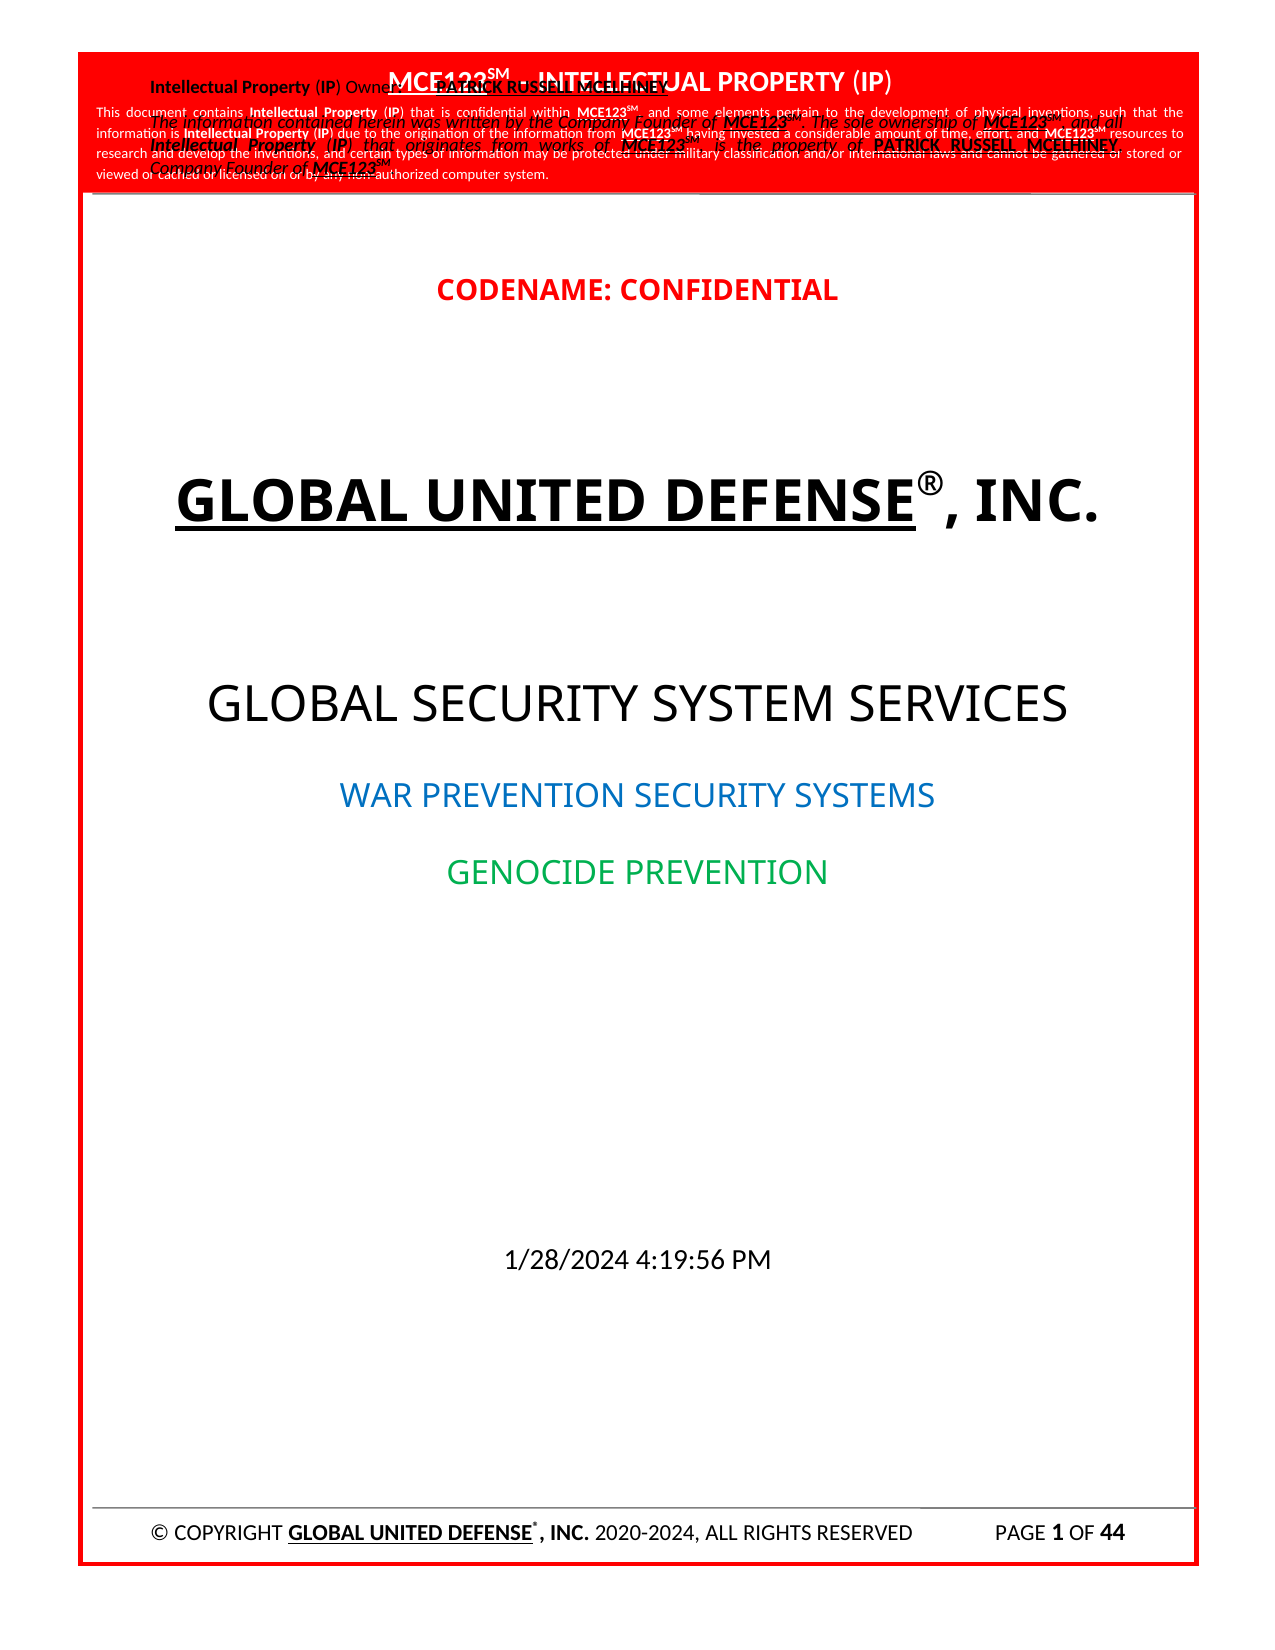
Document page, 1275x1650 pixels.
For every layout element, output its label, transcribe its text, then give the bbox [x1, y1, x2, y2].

text CODENAME: CONFIDENTIAL [150, 269, 1125, 309]
text GLOBAL UNITED DEFENSE®, INC. [150, 459, 1125, 539]
text 1/28/2024 4:19:56 PM [150, 1241, 1125, 1277]
subtitle WAR PREVENTION SECURITY SYSTEMS [150, 772, 1125, 817]
subtitle GENOCIDE PREVENTION [150, 849, 1125, 894]
text GLOBAL SECURITY SYSTEM SERVICES [150, 668, 1125, 736]
